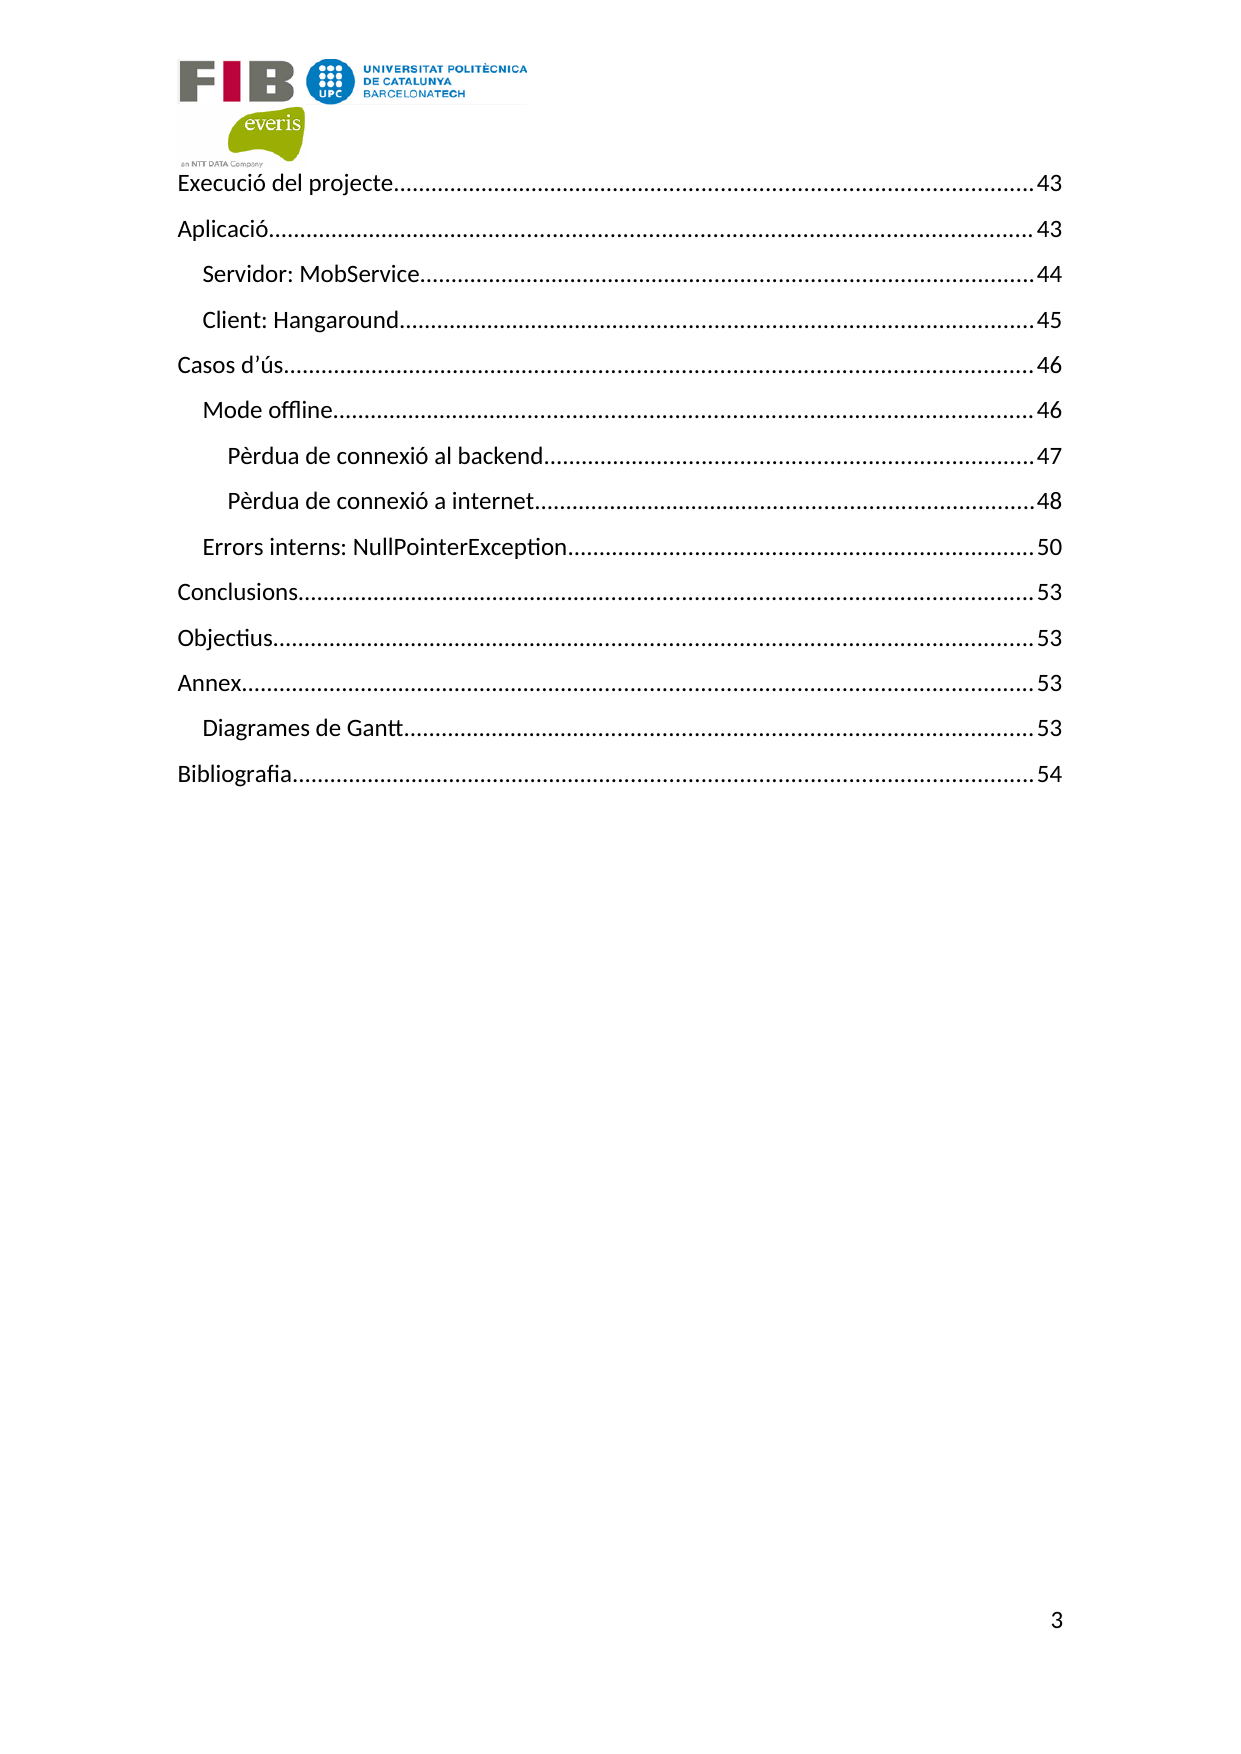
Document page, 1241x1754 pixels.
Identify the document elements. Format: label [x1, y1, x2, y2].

picture [177, 59, 528, 168]
